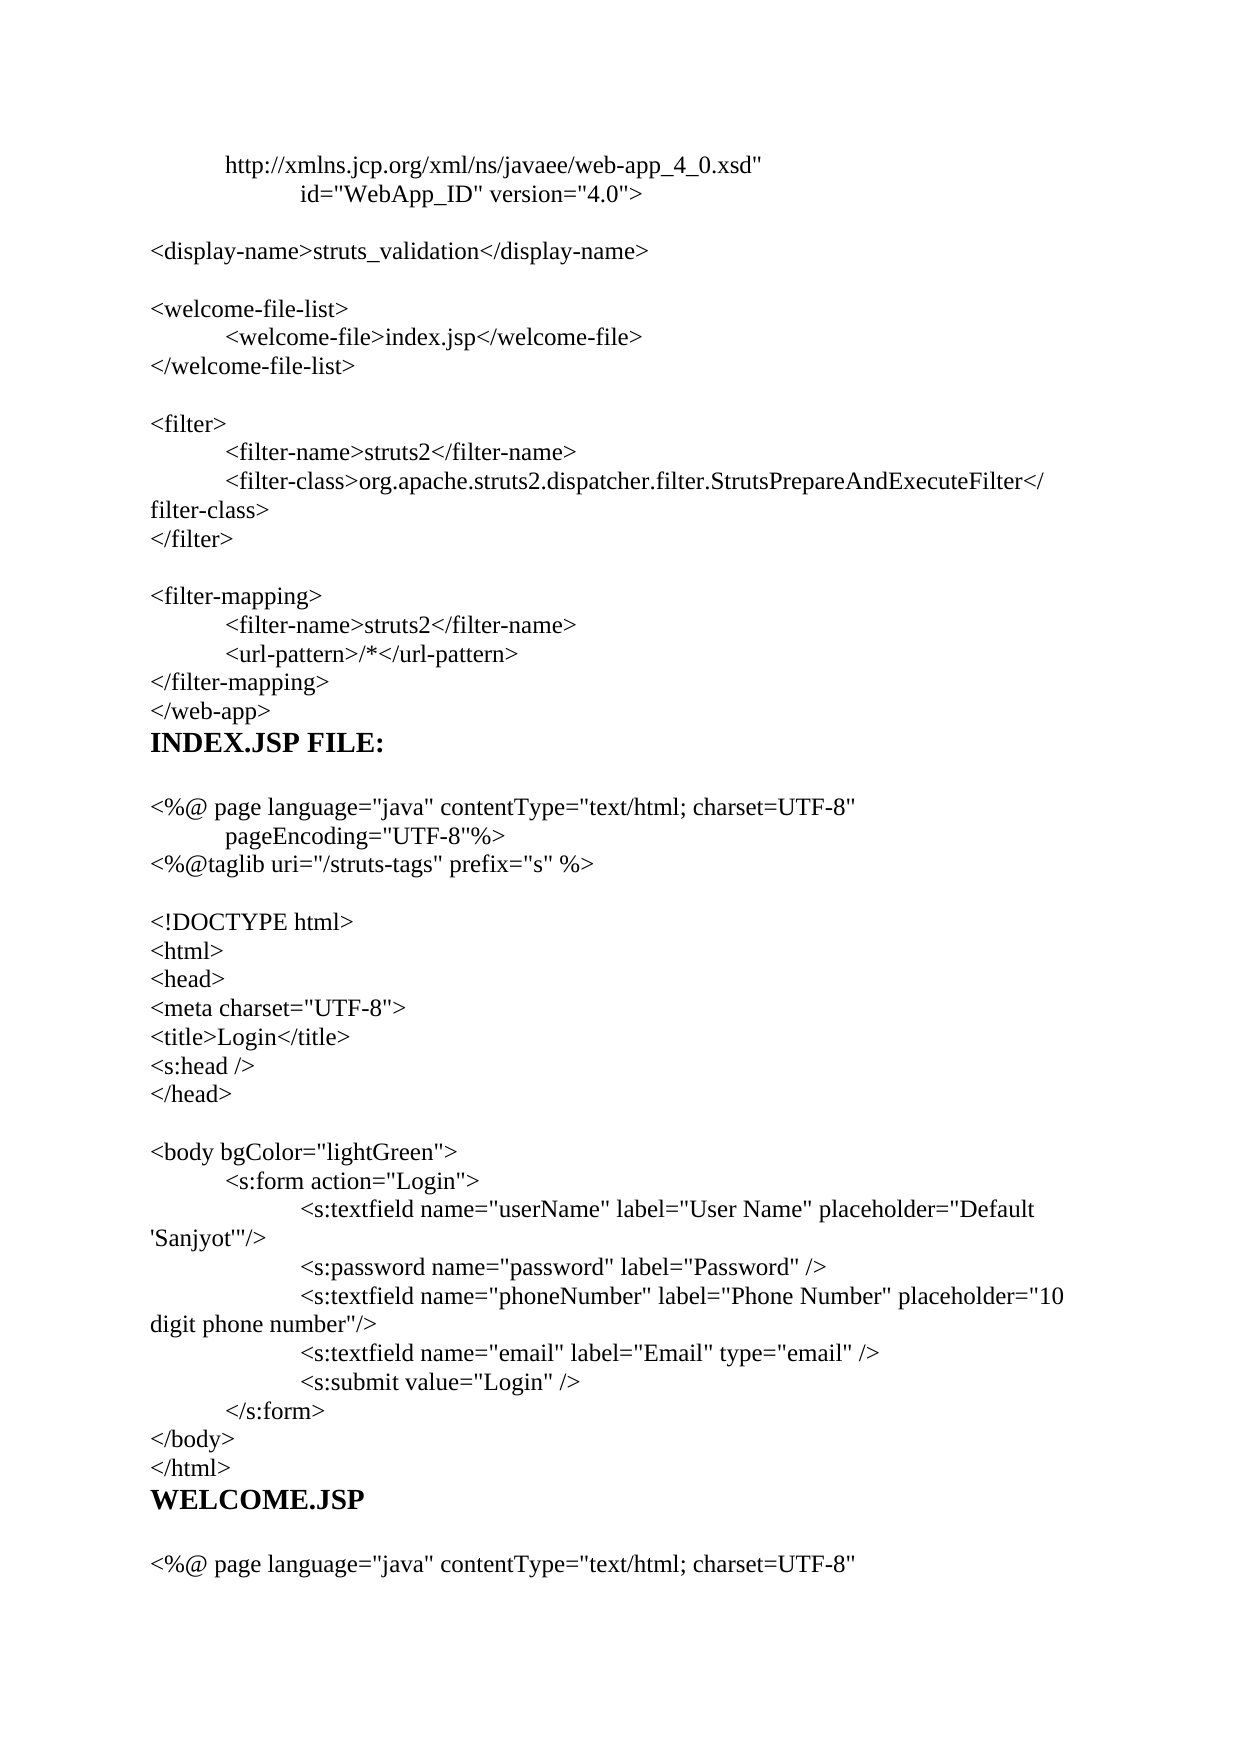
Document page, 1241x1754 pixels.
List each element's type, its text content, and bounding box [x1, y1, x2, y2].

text <%@ page language="java" contentType="text/html; charset=UTF-8" [150, 1549, 1090, 1578]
text <filter-name>struts2</filter-name> [150, 437, 1090, 466]
text </html> [150, 1453, 1090, 1482]
text <%@taglib uri="/struts-tags" prefix="s" %> [150, 849, 1090, 878]
text <s:head /> [150, 1051, 1090, 1079]
text http://xmlns.jcp.org/xml/ns/javaee/web-app_4_0.xsd" [150, 150, 1090, 179]
text </welcome-file-list> [150, 351, 1090, 380]
text <s:password name="password" label="Password" /> [150, 1252, 1090, 1281]
text <s:form action="Login"> [150, 1166, 1090, 1194]
text <s:textfield name="phoneNumber" label="Phone Number" placeholder="10 digit phone number"/> [150, 1281, 1090, 1338]
text </filter-mapping> [150, 667, 1090, 696]
text <%@ page language="java" contentType="text/html; charset=UTF-8" [150, 792, 1090, 821]
text <filter> [150, 409, 1090, 437]
text pageEncoding="UTF-8"%> [150, 821, 1090, 849]
text <welcome-file-list> [150, 294, 1090, 322]
text <filter-class>org.apache.struts2.dispatcher.filter.StrutsPrepareAndExecuteFilter</filter-class> [150, 466, 1090, 524]
text </body> [150, 1424, 1090, 1453]
text <url-pattern>/*</url-pattern> [150, 639, 1090, 667]
text <!DOCTYPE html> [150, 907, 1090, 936]
text </head> [150, 1079, 1090, 1108]
text <filter-name>struts2</filter-name> [150, 610, 1090, 639]
text <welcome-file>index.jsp</welcome-file> [150, 322, 1090, 351]
text <body bgColor="lightGreen"> [150, 1137, 1090, 1166]
text </web-app> [150, 696, 1090, 725]
text <head> [150, 964, 1090, 993]
text <title>Login</title> [150, 1022, 1090, 1051]
text </filter> [150, 524, 1090, 552]
text id="WebApp_ID" version="4.0"> [150, 179, 1090, 207]
text <s:textfield name="email" label="Email" type="email" /> [150, 1338, 1090, 1367]
text <filter-mapping> [150, 581, 1090, 610]
text WELCOME.JSP [150, 1482, 1090, 1516]
text <meta charset="UTF-8"> [150, 993, 1090, 1022]
text <html> [150, 936, 1090, 964]
text </s:form> [150, 1396, 1090, 1424]
text INDEX.JSP FILE: [150, 725, 1090, 758]
text <s:textfield name="userName" label="User Name" placeholder="Default 'Sanjyot'"/> [150, 1194, 1090, 1252]
text <display-name>struts_validation</display-name> [150, 236, 1090, 265]
text <s:submit value="Login" /> [150, 1367, 1090, 1396]
